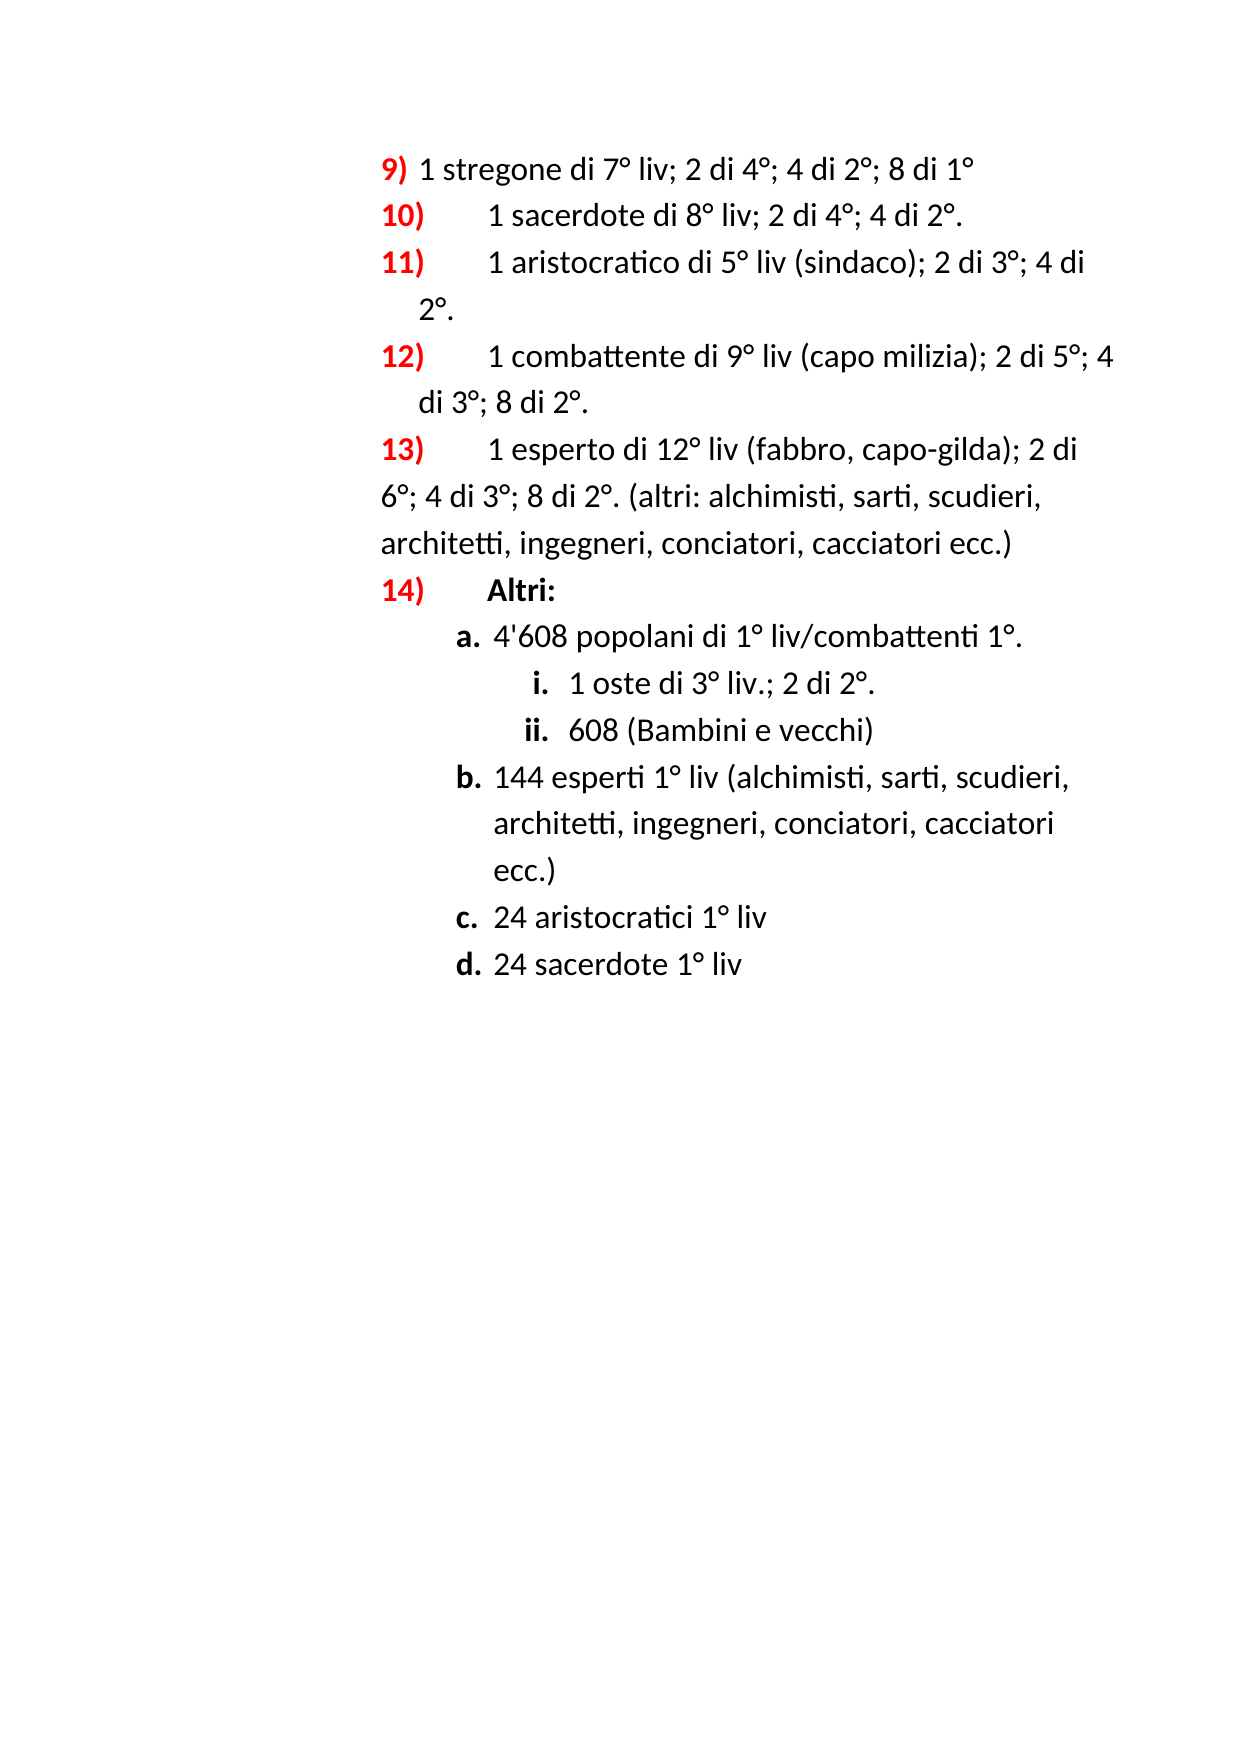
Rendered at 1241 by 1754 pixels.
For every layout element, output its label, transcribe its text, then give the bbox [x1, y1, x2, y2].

list 4'608 popolani di 1° liv/combattenti 1°. [456, 615, 1122, 656]
list 1 stregone di 7° liv; 2 di 4°; 4 di 2°; 8 di 1° [381, 148, 1122, 188]
list 24 sacerdote 1° liv [456, 943, 1122, 983]
list 144 esperti 1° liv (alchimisti, sarti, scudieri, architetti, ingegneri, conciatori, cacciatori ecc.) [456, 756, 1122, 890]
list Altri: [381, 568, 1122, 609]
list 1 esperto di 12° liv (fabbro, capo-gilda); 2 di 6°; 4 di 3°; 8 di 2°. (altri: alchimisti, sarti, scudieri, architetti, ingegneri, conciatori, cacciatori ecc.) [380, 428, 1122, 562]
list 608 (Bambini e vecchi) [549, 709, 1122, 749]
list 1 oste di 3° liv.; 2 di 2°. [549, 662, 1122, 703]
list 1 sacerdote di 8° liv; 2 di 4°; 4 di 2°. [381, 194, 1122, 235]
list 1 aristocratico di 5° liv (sindaco); 2 di 3°; 4 di 2°. [381, 241, 1122, 329]
list 24 aristocratici 1° liv [456, 896, 1122, 937]
list 1 combattente di 9° liv (capo milizia); 2 di 5°; 4 di 3°; 8 di 2°. [381, 335, 1122, 422]
